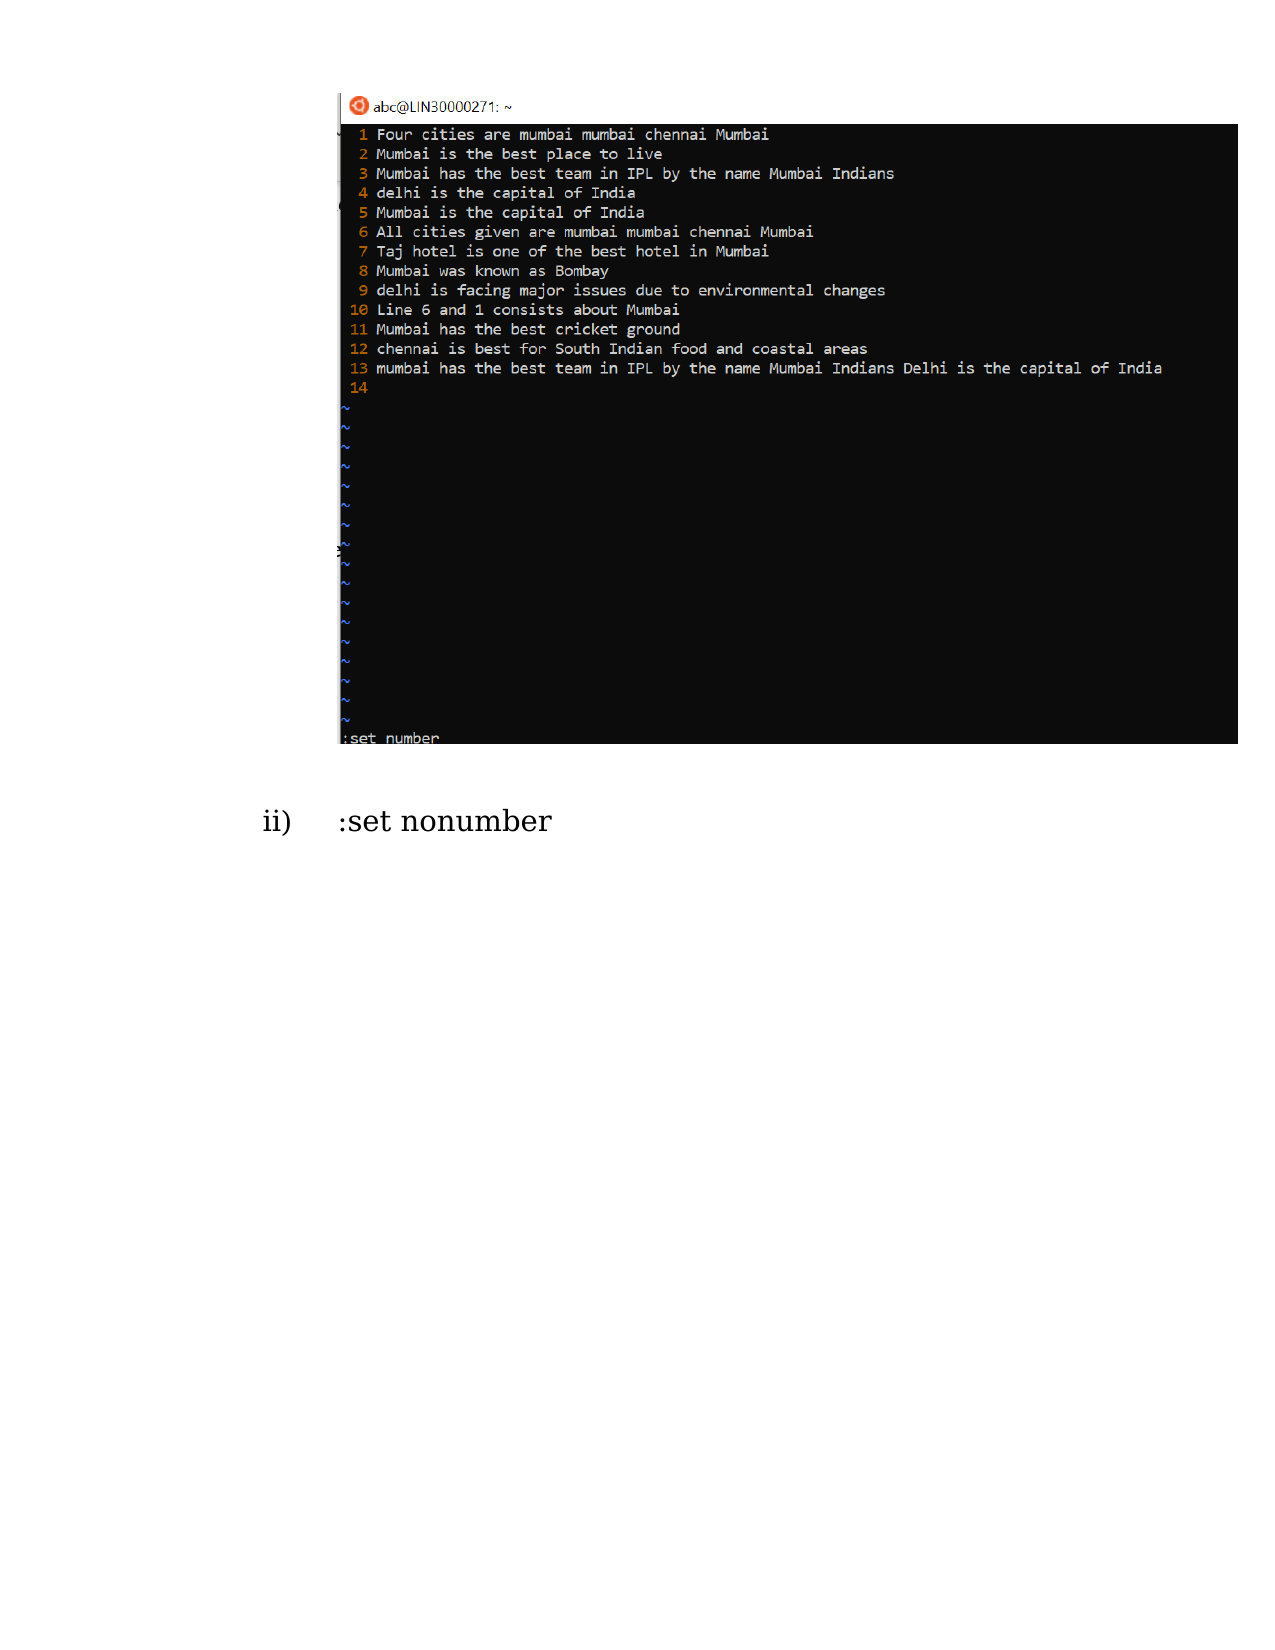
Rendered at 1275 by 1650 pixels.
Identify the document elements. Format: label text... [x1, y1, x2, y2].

picture [337, 93, 1238, 744]
list :set nonumber [262, 802, 1087, 837]
